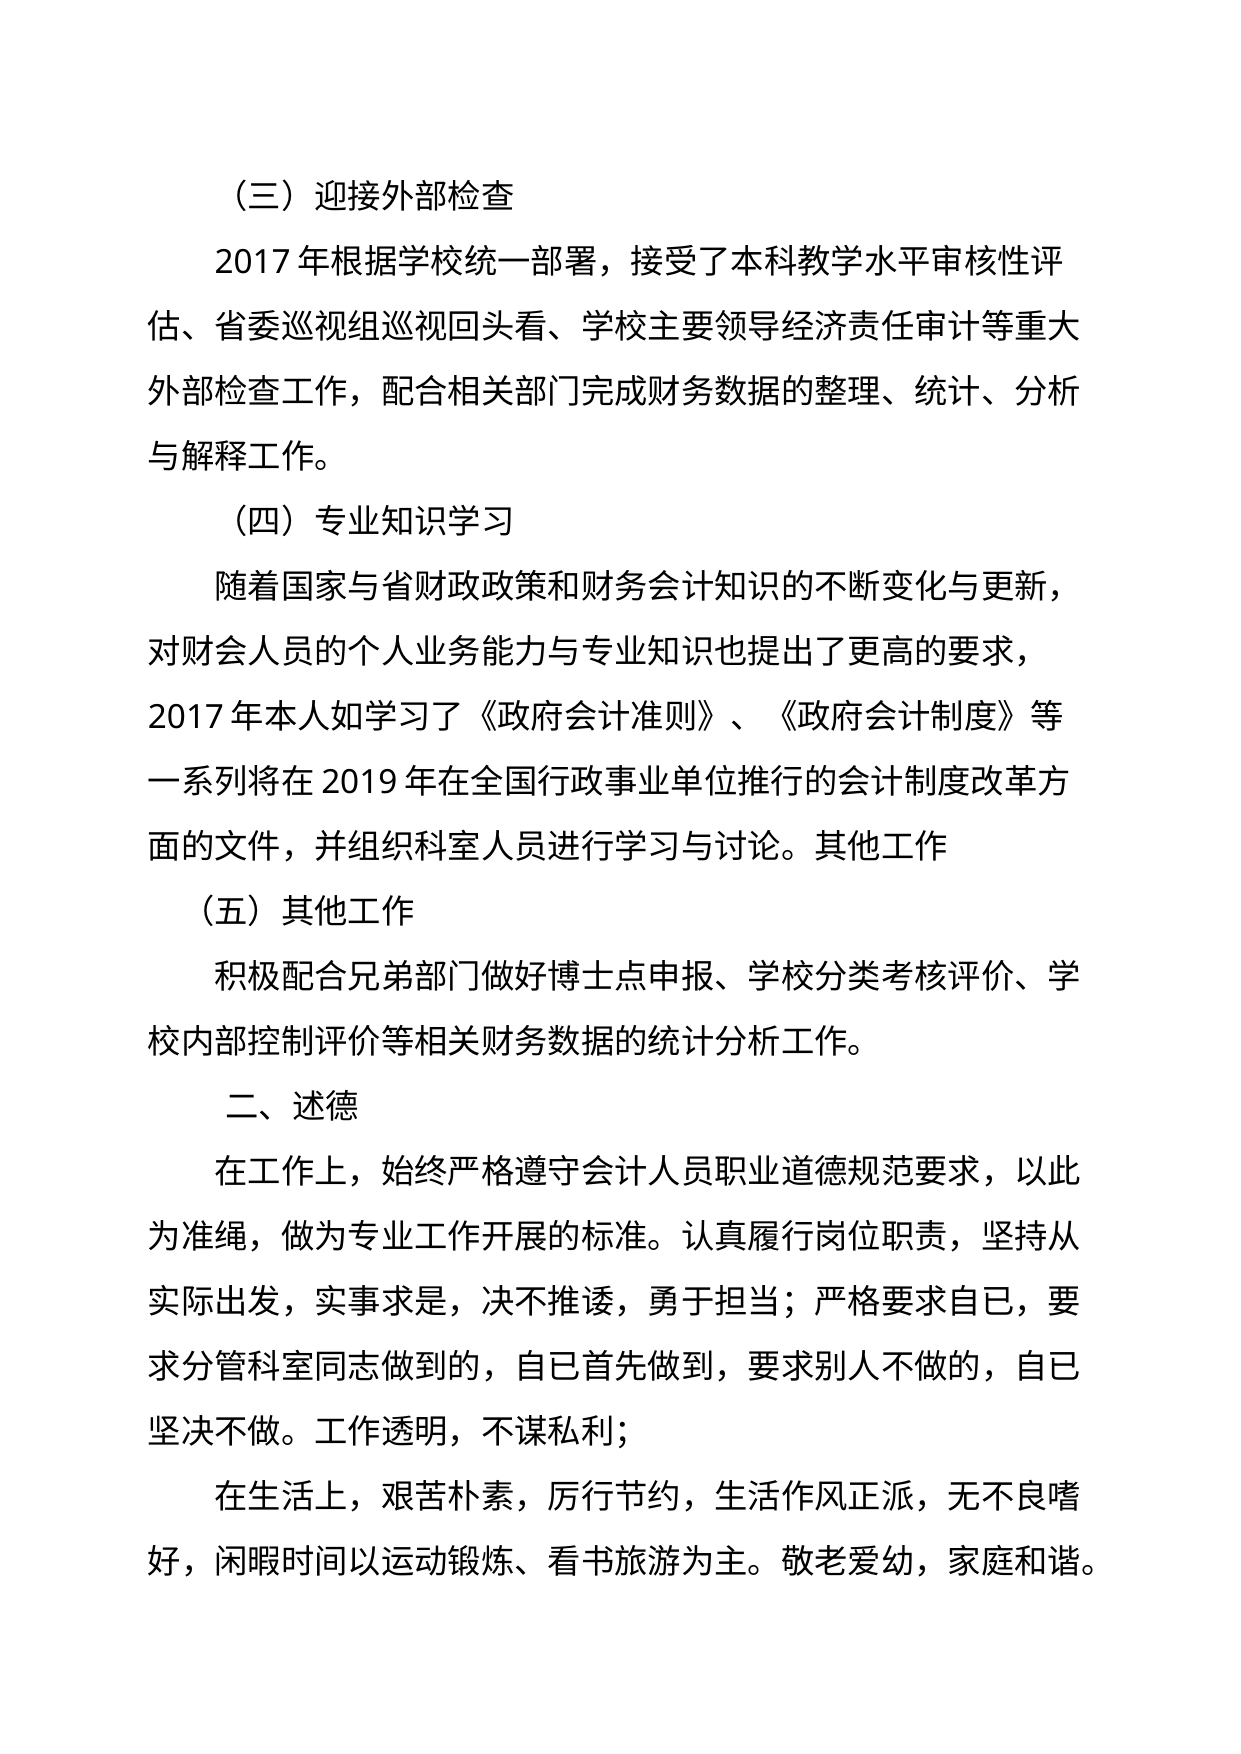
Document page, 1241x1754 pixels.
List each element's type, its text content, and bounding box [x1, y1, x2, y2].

list （五）其他工作 [148, 877, 1092, 942]
text 二、述德 [159, 1072, 1063, 1137]
text 在工作上，始终严格遵守会计人员职业道德规范要求，以此为准绳，做为专业工作开展的标准。认真履行岗位职责，坚持从实际出发，实事求是，决不推诿，勇于担当；严格要求自已，要求分管科室同志做到的，自已首先做到，要求别人不做的，自已坚决不做。工作透明，不谋私利； [148, 1137, 1092, 1462]
text 积极配合兄弟部门做好博士点申报、学校分类考核评价、学校内部控制评价等相关财务数据的统计分析工作。 [148, 942, 1092, 1072]
list 迎接外部检查 [148, 162, 1092, 227]
text （四）专业知识学习 [148, 487, 1092, 552]
text 在生活上，艰苦朴素，厉行节约，生活作风正派，无不良嗜好，闲暇时间以运动锻炼、看书旅游为主。敬老爱幼，家庭和谐。 [148, 1462, 1092, 1592]
text 随着国家与省财政政策和财务会计知识的不断变化与更新，对财会人员的个人业务能力与专业知识也提出了更高的要求，2017年本人如学习了《政府会计准则》、《政府会计制度》等一系列将在2019年在全国行政事业单位推行的会计制度改革方面的文件，并组织科室人员进行学习与讨论。其他工作 [148, 552, 1092, 877]
list 2017年根据学校统一部署，接受了本科教学水平审核性评估、省委巡视组巡视回头看、学校主要领导经济责任审计等重大外部检查工作，配合相关部门完成财务数据的整理、统计、分析与解释工作。 [148, 227, 1092, 487]
